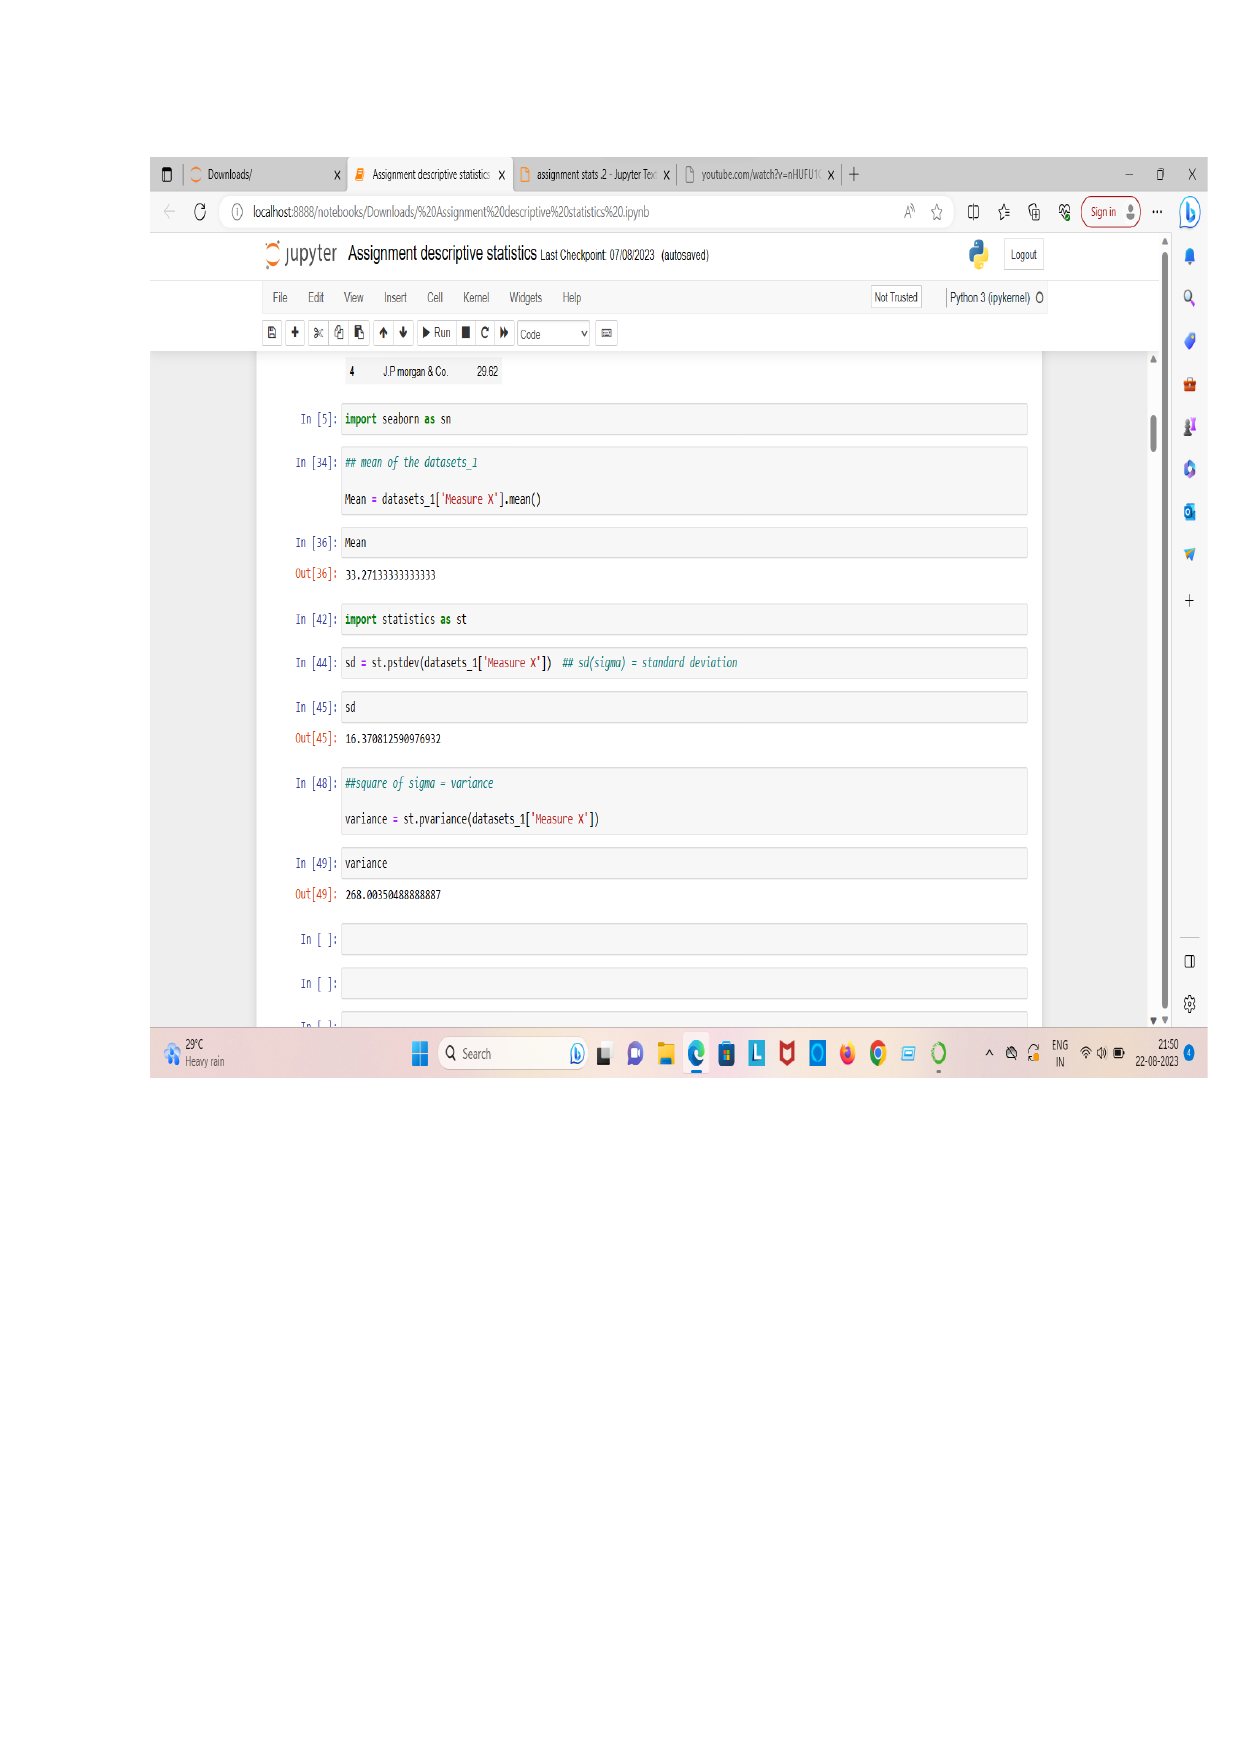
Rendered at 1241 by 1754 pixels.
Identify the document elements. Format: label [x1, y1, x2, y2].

picture [150, 157, 1208, 1078]
